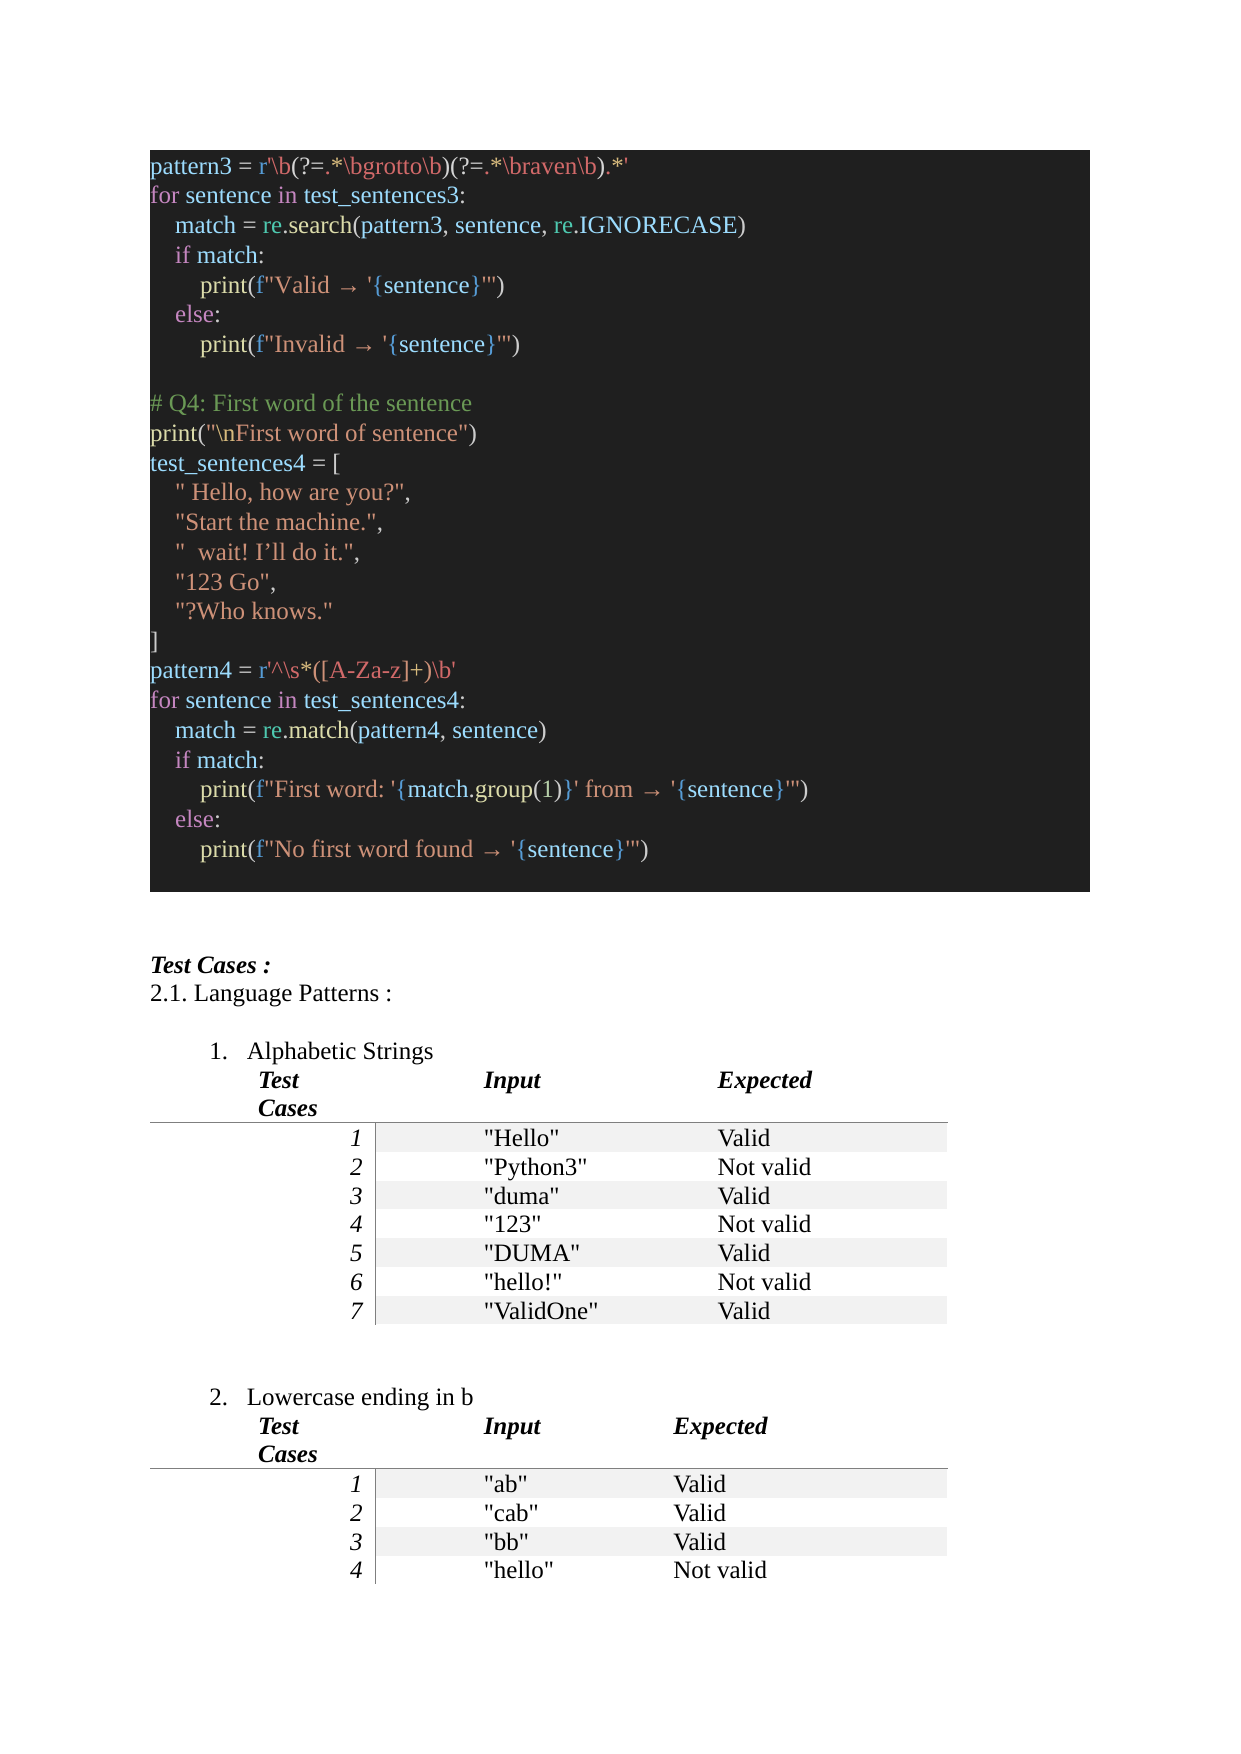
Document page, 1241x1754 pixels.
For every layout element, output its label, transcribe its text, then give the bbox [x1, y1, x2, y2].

text "Start the machine.", [150, 506, 1090, 536]
table_cell Valid [610, 1181, 947, 1209]
text print(f"No first word found → '{sentence}'") [150, 833, 1090, 862]
table_cell 6 [150, 1267, 375, 1296]
text # Q4: First word of the sentence [150, 387, 1090, 417]
text pattern4 = r'^\s*([A-Za-z]+)\b' [150, 655, 1090, 684]
table_cell Not valid [610, 1152, 947, 1181]
table_cell Valid [565, 1498, 947, 1527]
table_cell 1 [150, 1469, 375, 1498]
text match = re.match(pattern4, sentence) [150, 714, 1090, 744]
table_cell Valid [610, 1238, 947, 1267]
table_cell "Hello" [376, 1123, 610, 1152]
table_cell Not valid [610, 1210, 947, 1238]
table_header Expected [610, 1065, 947, 1122]
text Test Cases : [150, 950, 1090, 978]
text else: [150, 298, 1090, 328]
table_cell 4 [150, 1210, 375, 1238]
table_cell "bb" [376, 1527, 565, 1556]
table_header Test Cases [150, 1065, 376, 1122]
text test_sentences4 = [ [150, 447, 1090, 477]
text "?Who knows." [150, 595, 1090, 625]
table_cell "hello!" [376, 1267, 610, 1296]
table_header Expected [565, 1411, 947, 1468]
table_cell 5 [150, 1238, 375, 1267]
text " Hello, how are you?", [150, 477, 1090, 506]
table_cell Not valid [565, 1556, 947, 1584]
text match = re.search(pattern3, sentence, re.IGNORECASE) [150, 209, 1090, 239]
table_header Test Cases [150, 1411, 376, 1468]
text print(f"First word: '{match.group(1)}' from → '{sentence}'") [150, 773, 1090, 803]
table_cell "Python3" [376, 1152, 610, 1181]
list Lowercase ending in b [209, 1382, 1090, 1411]
table_cell "hello" [376, 1556, 565, 1584]
table_cell 2 [150, 1152, 375, 1181]
table_cell 1 [150, 1123, 375, 1152]
table_header Input [376, 1065, 610, 1122]
text pattern3 = r'\b(?=.*\bgrotto\b)(?=.*\braven\b).*' [150, 150, 1090, 180]
table_cell Valid [565, 1469, 947, 1498]
table_cell "ab" [376, 1469, 565, 1498]
table_cell 3 [150, 1527, 375, 1556]
table_cell Not valid [610, 1267, 947, 1296]
text if match: [150, 744, 1090, 773]
table_cell "cab" [376, 1498, 565, 1527]
text " wait! I’ll do it.", [150, 536, 1090, 566]
table_cell "ValidOne" [376, 1296, 610, 1324]
table_cell 4 [150, 1556, 375, 1584]
table_cell 3 [150, 1181, 375, 1209]
list Alphabetic Strings [209, 1036, 1090, 1065]
text if match: [150, 239, 1090, 269]
text print("\nFirst word of sentence") [150, 417, 1090, 447]
table_cell "duma" [376, 1181, 610, 1209]
text for sentence in test_sentences4: [150, 684, 1090, 714]
text else: [150, 803, 1090, 833]
table_cell 2 [150, 1498, 375, 1527]
table_cell "DUMA" [376, 1238, 610, 1267]
table_cell Valid [610, 1296, 947, 1324]
table_cell "123" [376, 1210, 610, 1238]
text print(f"Invalid → '{sentence}'") [150, 328, 1090, 358]
table_cell Valid [610, 1123, 947, 1152]
table_header Input [376, 1411, 565, 1468]
table_cell Valid [565, 1527, 947, 1556]
text 2.1. Language Patterns : [150, 978, 1090, 1007]
text ] [150, 625, 1090, 655]
text for sentence in test_sentences3: [150, 180, 1090, 209]
table_cell 7 [150, 1296, 375, 1324]
text "123 Go", [150, 566, 1090, 595]
text print(f"Valid → '{sentence}'") [150, 269, 1090, 298]
